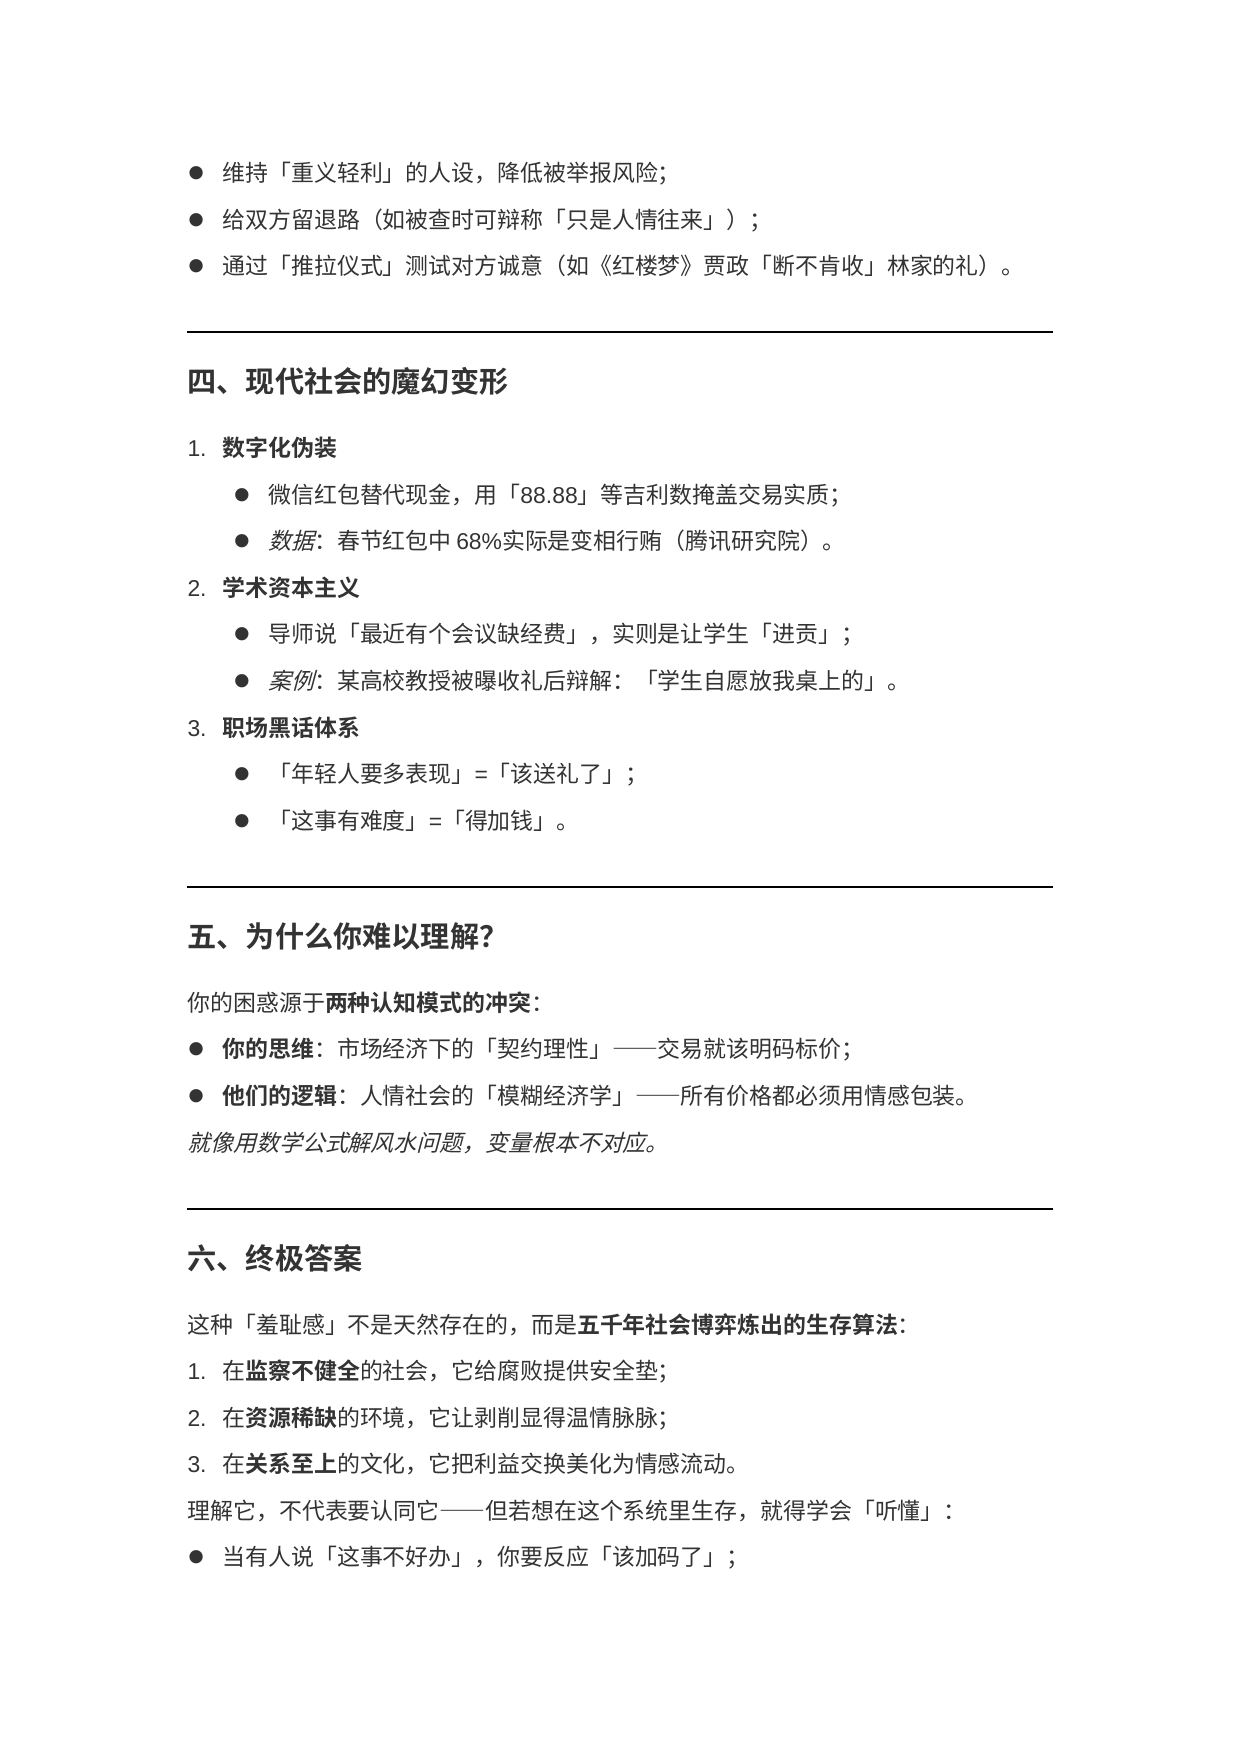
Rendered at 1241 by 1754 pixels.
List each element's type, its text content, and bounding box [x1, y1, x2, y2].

text 这种「羞耻感」不是天然存在的，而是五千年社会博弈炼出的生存算法： [187, 1303, 1053, 1343]
list 在关系至上的文化，它把利益交换美化为情感流动。 [187, 1443, 1053, 1483]
list 「这事有难度」=「得加钱」。 [233, 799, 1053, 839]
text 就像用数学公式解风水问题，变量根本不对应。 [187, 1121, 1053, 1161]
list 案例：某高校教授被曝收礼后辩解：「学生自愿放我桌上的」。 [233, 659, 1053, 700]
list 他们的逻辑：人情社会的「模糊经济学」——所有价格都必须用情感包装。 [187, 1074, 1053, 1114]
list 在监察不健全的社会，它给腐败提供安全垫； [187, 1349, 1053, 1390]
list 导师说「最近有个会议缺经费」，实则是让学生「进贡」； [233, 613, 1053, 653]
list 「年轻人要多表现」=「该送礼了」； [233, 752, 1053, 793]
list 数据：春节红包中68%实际是变相行贿（腾讯研究院）。 [233, 520, 1053, 560]
list 当有人说「这事不好办」，你要反应「该加码了」； [187, 1536, 1053, 1576]
list 学术资本主义 [187, 566, 1053, 607]
list 你的思维：市场经济下的「契约理性」——交易就该明码标价； [187, 1028, 1053, 1068]
list 维持「重义轻利」的人设，降低被举报风险； [187, 151, 1053, 192]
text 理解它，不代表要认同它——但若想在这个系统里生存，就得学会「听懂」： [187, 1489, 1053, 1529]
list 通过「推拉仪式」测试对方诚意（如《红楼梦》贾政「断不肯收」林家的礼）。 [187, 244, 1053, 285]
text 你的困惑源于两种认知模式的冲突： [187, 981, 1053, 1021]
subtitle 五、为什么你难以理解？ [187, 894, 1053, 975]
list 职场黑话体系 [187, 706, 1053, 746]
list 给双方留退路（如被查时可辩称「只是人情往来」）； [187, 198, 1053, 238]
list 在资源稀缺的环境，它让剥削显得温情脉脉； [187, 1396, 1053, 1436]
subtitle 六、终极答案 [187, 1216, 1053, 1297]
list 微信红包替代现金，用「88.88」等吉利数掩盖交易实质； [233, 473, 1053, 513]
subtitle 四、现代社会的魔幻变形 [187, 340, 1053, 420]
list 数字化伪装 [187, 427, 1053, 467]
